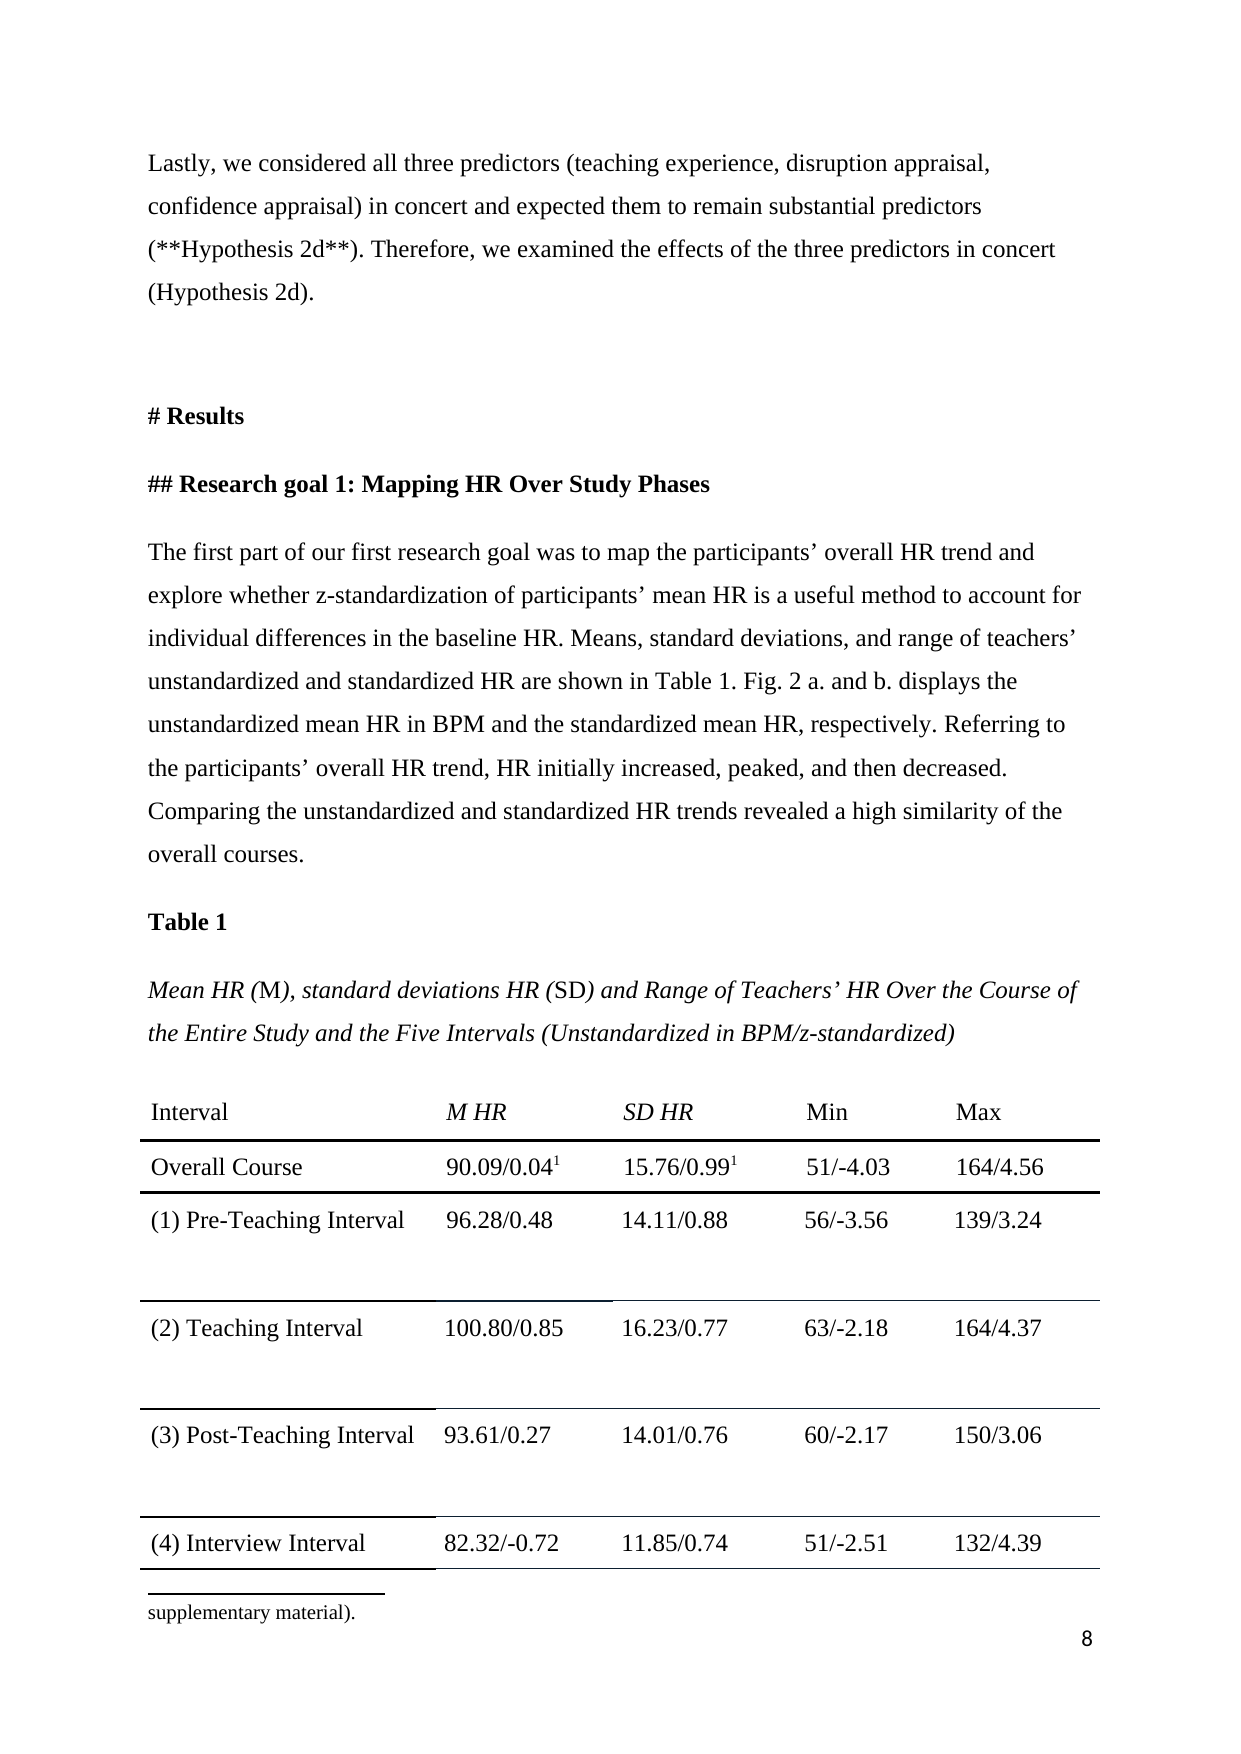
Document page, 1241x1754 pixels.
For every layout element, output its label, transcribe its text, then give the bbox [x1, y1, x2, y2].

table_cell (3) Post-Teaching Interval [140, 1410, 436, 1516]
table_cell 164/4.56 [945, 1142, 1100, 1191]
text ## Research goal 1: Mapping HR Over Study Phases [148, 469, 1093, 498]
table_cell (2) Teaching Interval [140, 1302, 436, 1408]
table_cell 51/-4.03 [796, 1142, 945, 1191]
table_cell 14.01/0.76 [613, 1409, 796, 1516]
text # Results [148, 401, 1093, 429]
text Mean HR (M), standard deviations HR (SD) and Range of Teachers’ HR Over the Course of the Entire Study and the Five Intervals (Unstandardized in BPM/z-standardized) [148, 975, 1093, 1047]
table_cell 14.11/0.88 [613, 1194, 796, 1300]
table_cell 16.23/0.77 [613, 1301, 796, 1408]
text The first part of our first research goal was to map the participants’ overall HR trend and explore whether z-standardization of participants’ mean HR is a useful method to account for individual differences in the baseline HR. Means, standard deviations, and range of teachers’ unstandardized and standardized HR are shown in Table 1. Fig. 2 a. and b. displays the unstandardized mean HR in BPM and the standardized mean HR, respectively. Referring to the participants’ overall HR trend, HR initially increased, peaked, and then decreased. Comparing the unstandardized and standardized HR trends revealed a high similarity of the overall courses. [148, 537, 1093, 868]
table_cell 82.32/-0.72 [436, 1517, 613, 1568]
text Table 1 [148, 907, 1093, 936]
table_cell 60/-2.17 [796, 1409, 945, 1516]
table_header Max [945, 1086, 1100, 1138]
table_header SD HR [613, 1086, 796, 1138]
table_cell (1) Pre-Teaching Interval [140, 1194, 436, 1300]
table_cell 96.28/0.48 [436, 1194, 613, 1300]
table_cell 90.09/0.041 [436, 1142, 613, 1191]
table_cell 56/-3.56 [796, 1194, 945, 1300]
table_cell 63/-2.18 [796, 1301, 945, 1408]
table_cell 164/4.37 [945, 1301, 1100, 1408]
text Lastly, we considered all three predictors (teaching experience, disruption appraisal, confidence appraisal) in concert and expected them to remain substantial predictors (**Hypothesis 2d**). Therefore, we examined the effects of the three predictors in concert (Hypothesis 2d). [148, 148, 1093, 306]
table_header Min [796, 1086, 945, 1138]
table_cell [140, 1518, 436, 1568]
table_cell 150/3.06 [945, 1409, 1100, 1516]
table_cell 11.85/0.74 [613, 1517, 796, 1568]
table_header Interval [140, 1086, 436, 1138]
table_cell 51/-2.51 [796, 1517, 945, 1568]
table_cell Overall Course [140, 1142, 436, 1191]
table_cell 93.61/0.27 [436, 1409, 613, 1516]
table_cell 139/3.24 [945, 1194, 1100, 1300]
table_header M HR [436, 1086, 613, 1138]
table_cell 100.80/0.85 [436, 1302, 613, 1408]
table_cell 132/4.39 [945, 1517, 1100, 1568]
table_cell 15.76/0.991 [613, 1142, 796, 1191]
